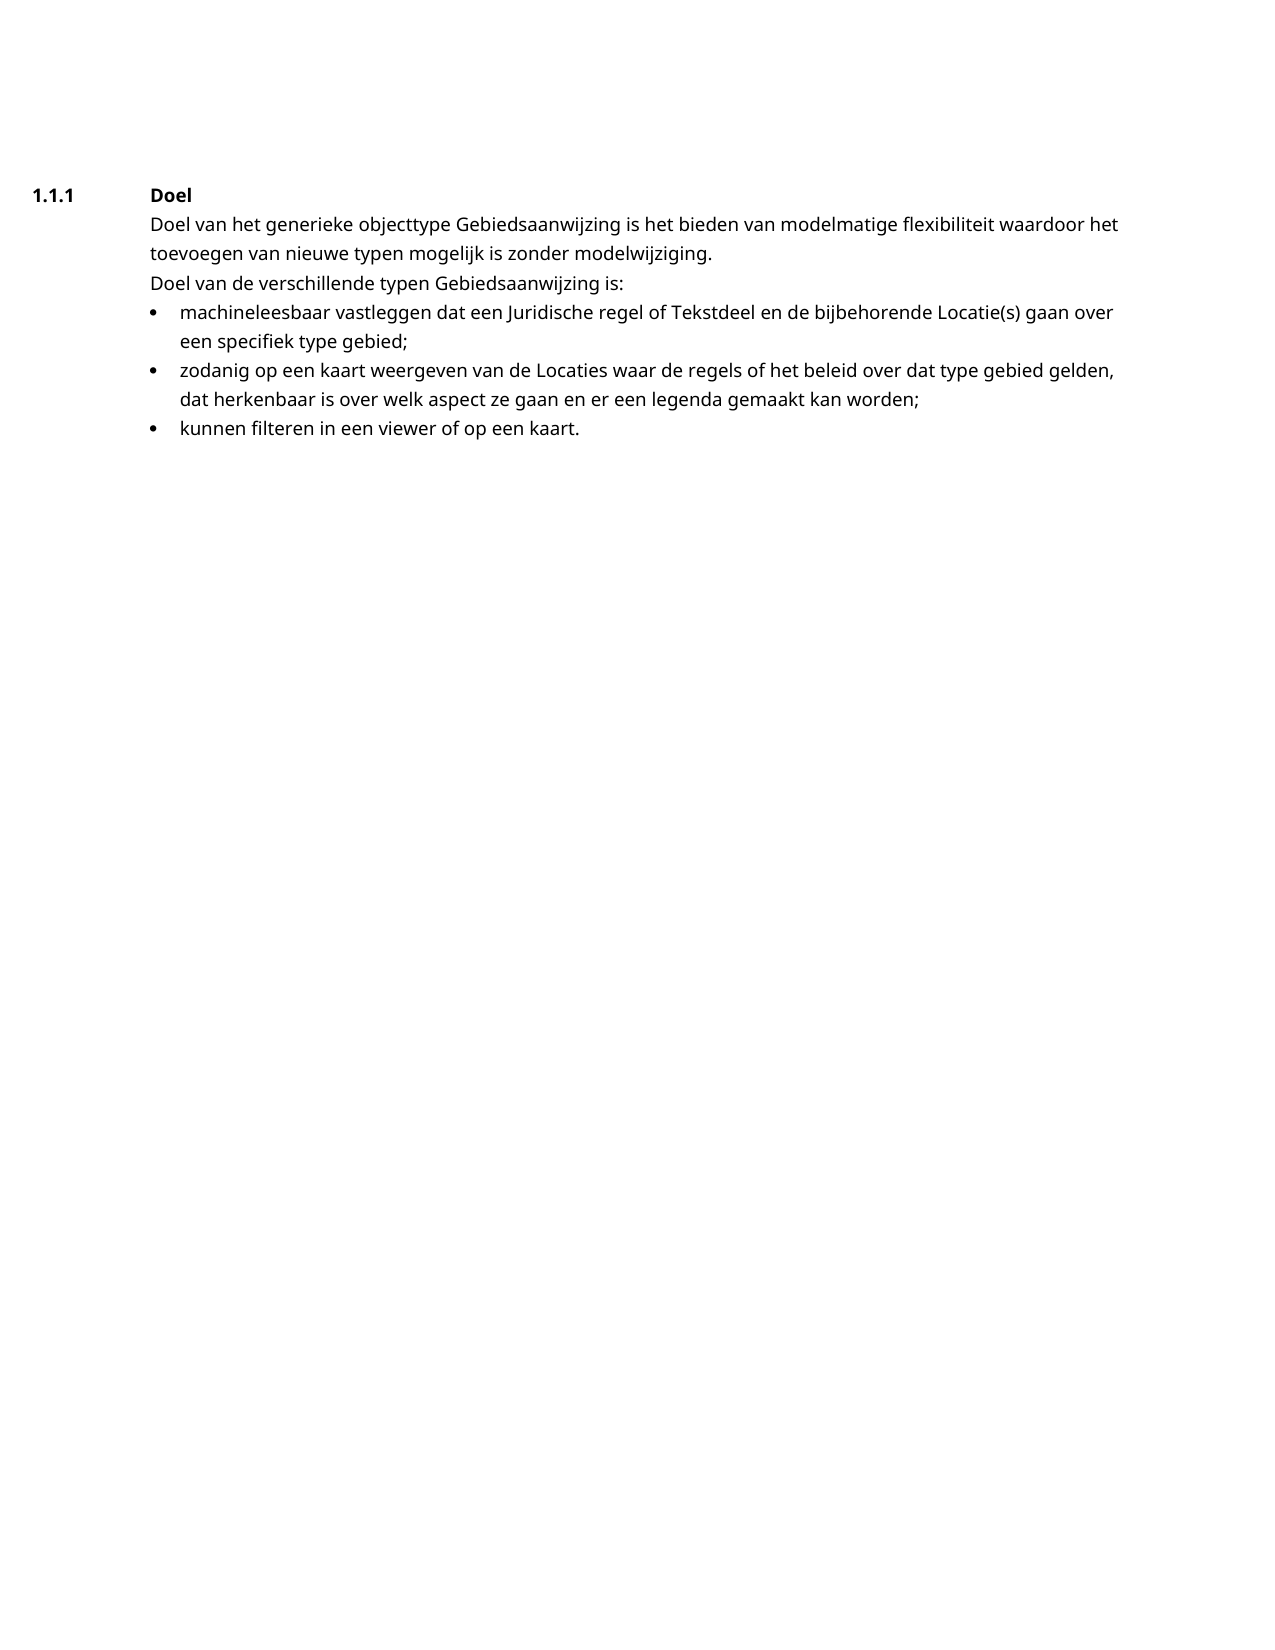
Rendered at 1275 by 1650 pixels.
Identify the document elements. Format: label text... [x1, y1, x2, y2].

subtitle Doel [32, 179, 1125, 208]
text kunnen filteren in een viewer of op een kaart. [150, 412, 1125, 442]
text Doel van het generieke objecttype Gebiedsaanwijzing is het bieden van modelmatige flexibiliteit waardoor het toevoegen van nieuwe typen mogelijk is zonder modelwijziging. [150, 208, 1125, 267]
text machineleesbaar vastleggen dat een Juridische regel of Tekstdeel en de bijbehorende Locatie(s) gaan over een specifiek type gebied; [150, 296, 1125, 354]
text zodanig op een kaart weergeven van de Locaties waar de regels of het beleid over dat type gebied gelden, dat herkenbaar is over welk aspect ze gaan en er een legenda gemaakt kan worden; [150, 354, 1125, 412]
text Doel van de verschillende typen Gebiedsaanwijzing is: [150, 267, 1125, 296]
